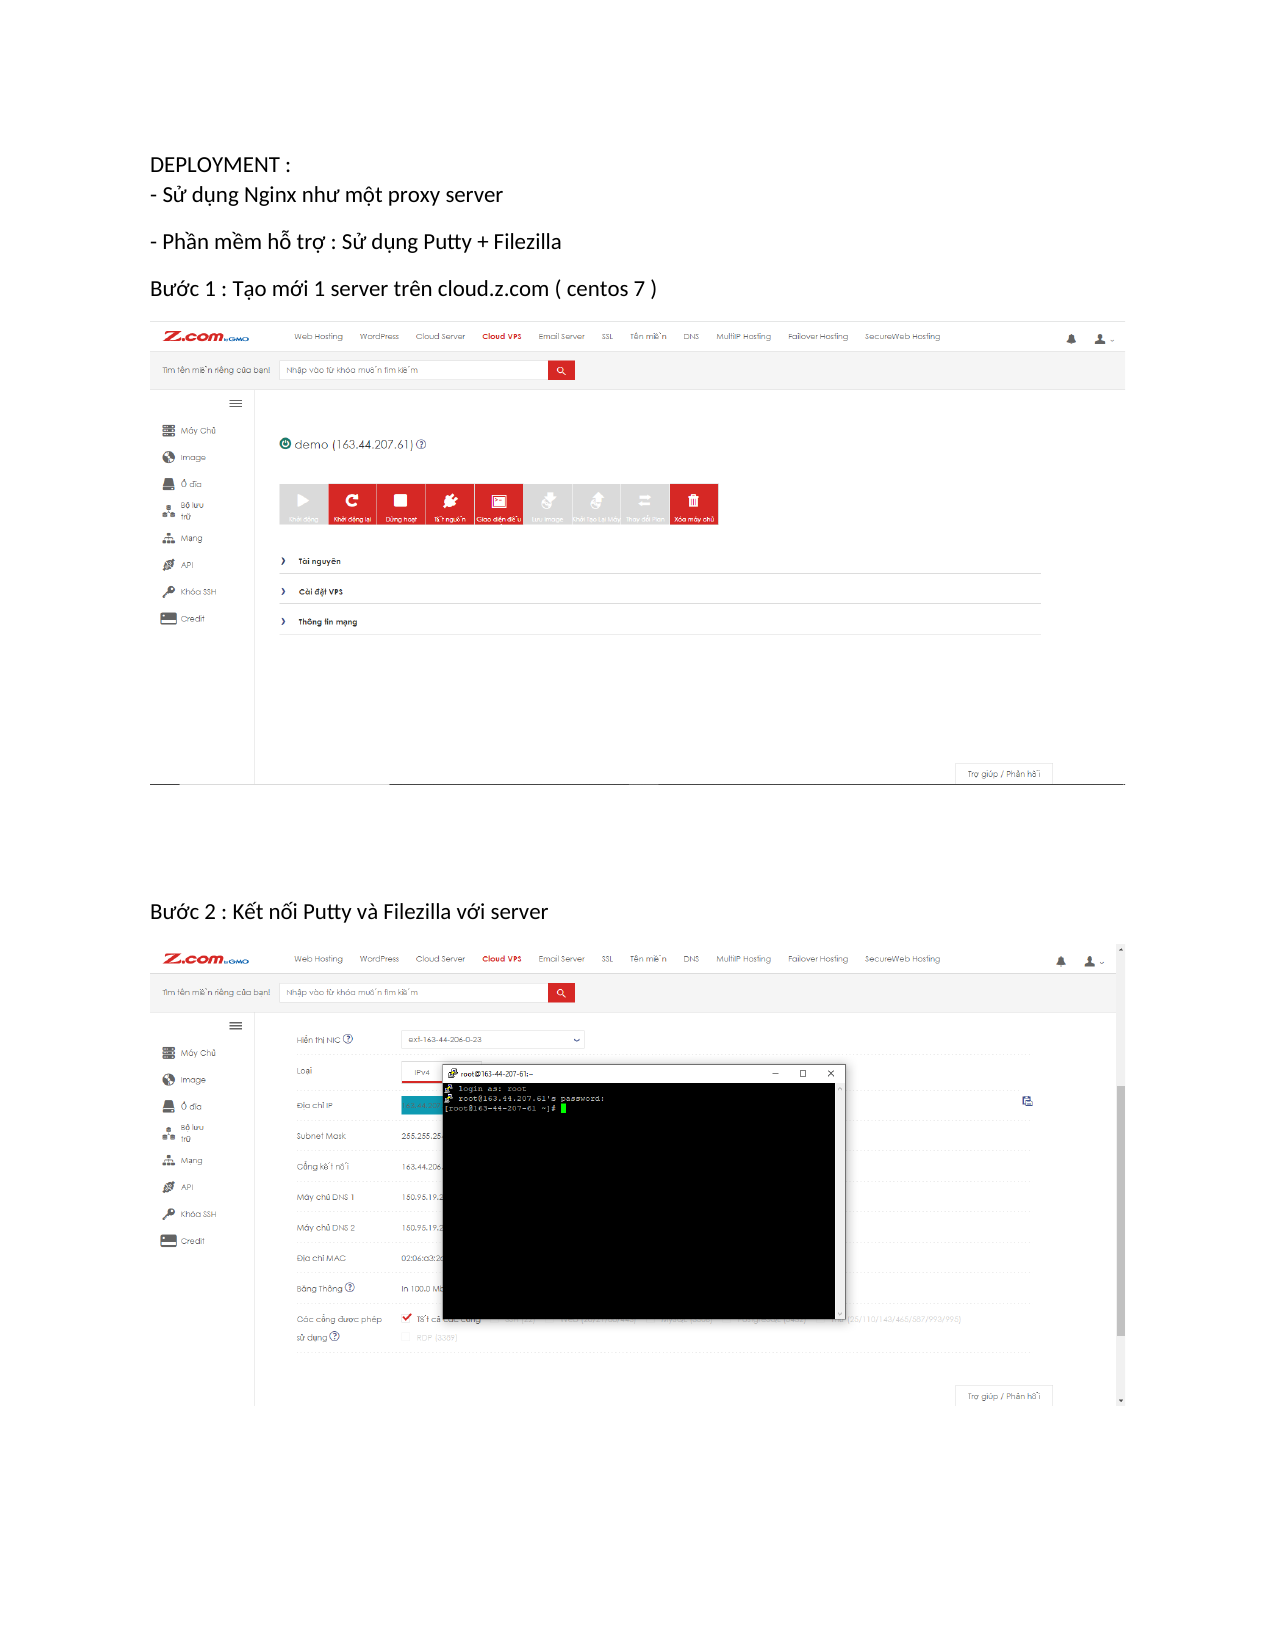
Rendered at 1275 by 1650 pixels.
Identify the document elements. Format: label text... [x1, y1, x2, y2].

picture [150, 944, 1125, 1406]
text - Phần mềm hỗ trợ : Sử dụng Putty + Filezilla [150, 227, 1125, 255]
text Bước 1 : Tạo mới 1 server trên cloud.z.com ( centos 7 ) [150, 274, 1125, 302]
text DEPLOYMENT : - Sử dụng Nginx như một proxy server [150, 150, 1125, 208]
text Bước 2 : Kết nối Putty và Filezilla với server [150, 897, 1125, 925]
picture [150, 320, 1125, 785]
